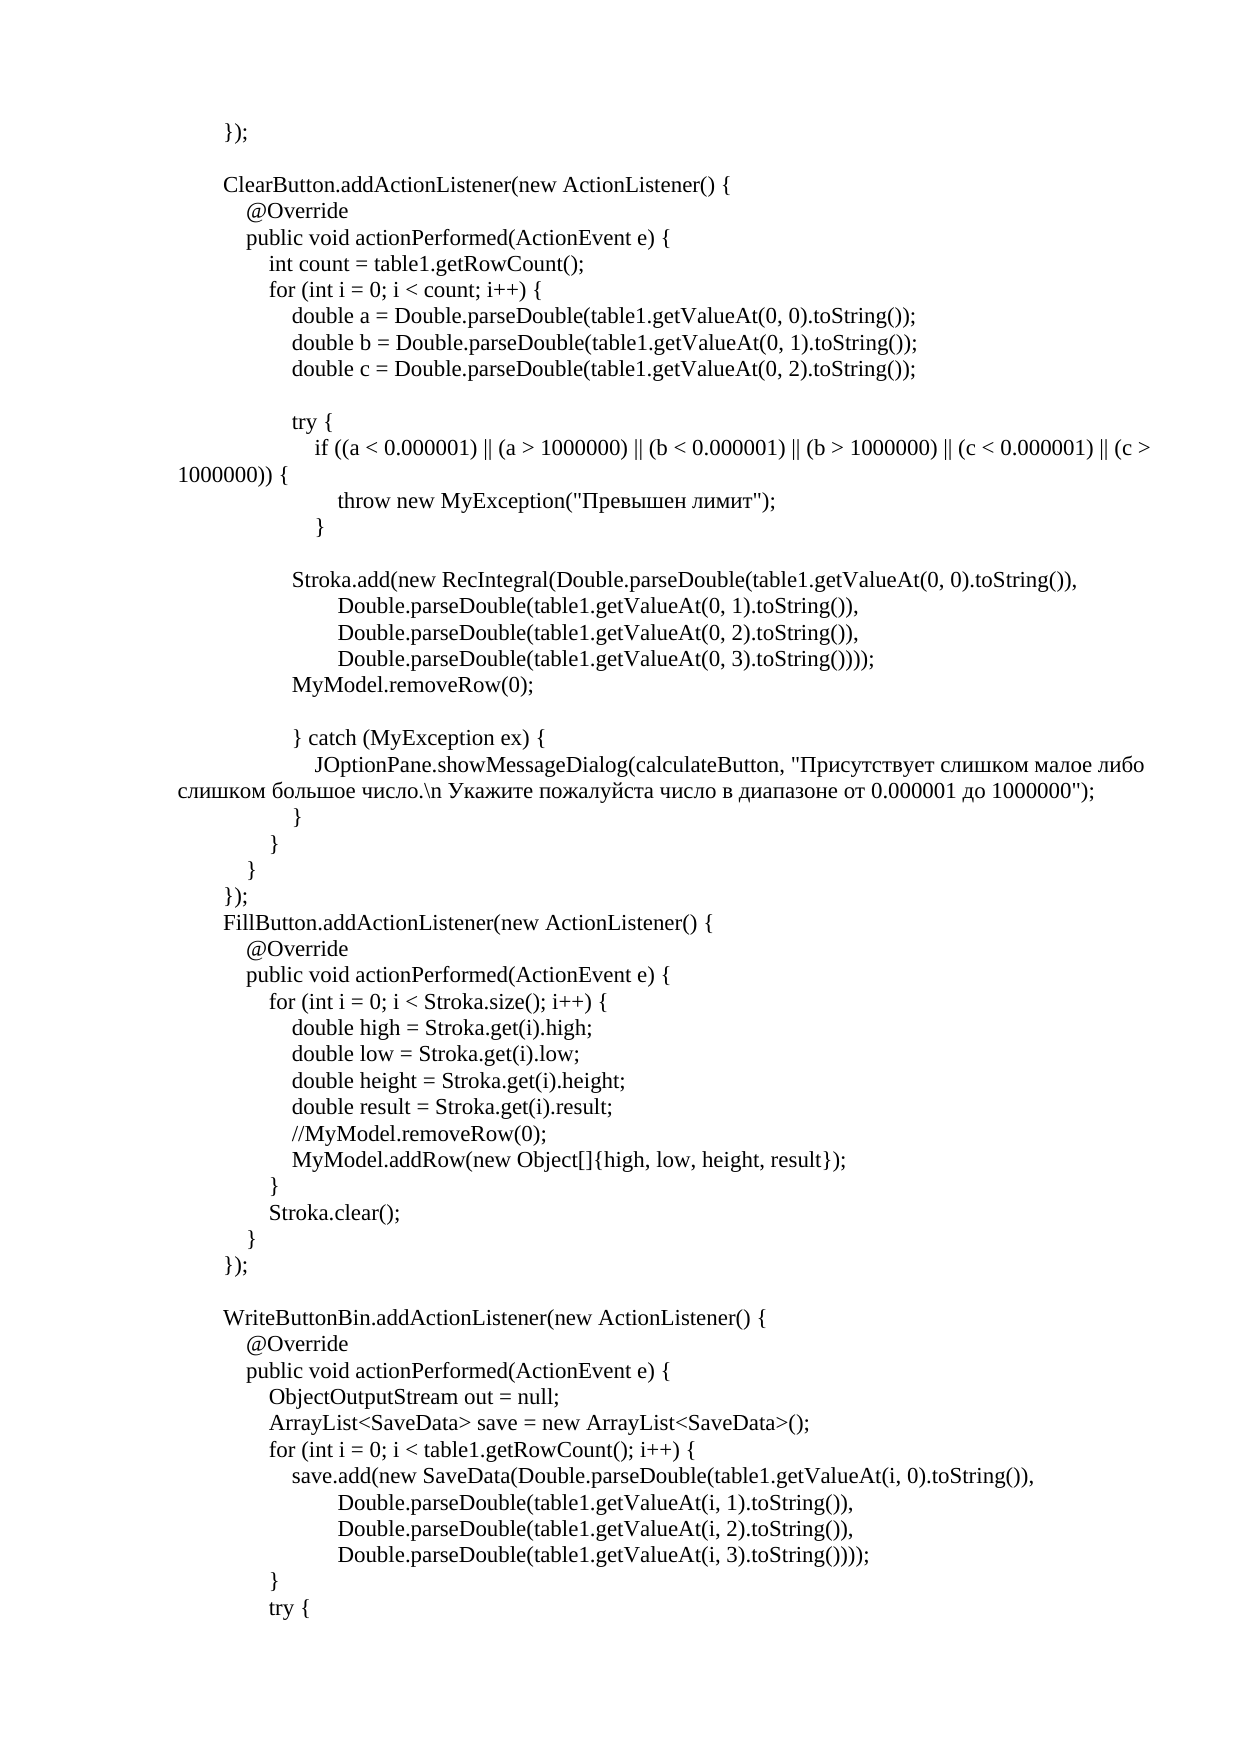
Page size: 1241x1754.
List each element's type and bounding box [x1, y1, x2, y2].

text [177, 118, 1152, 1620]
